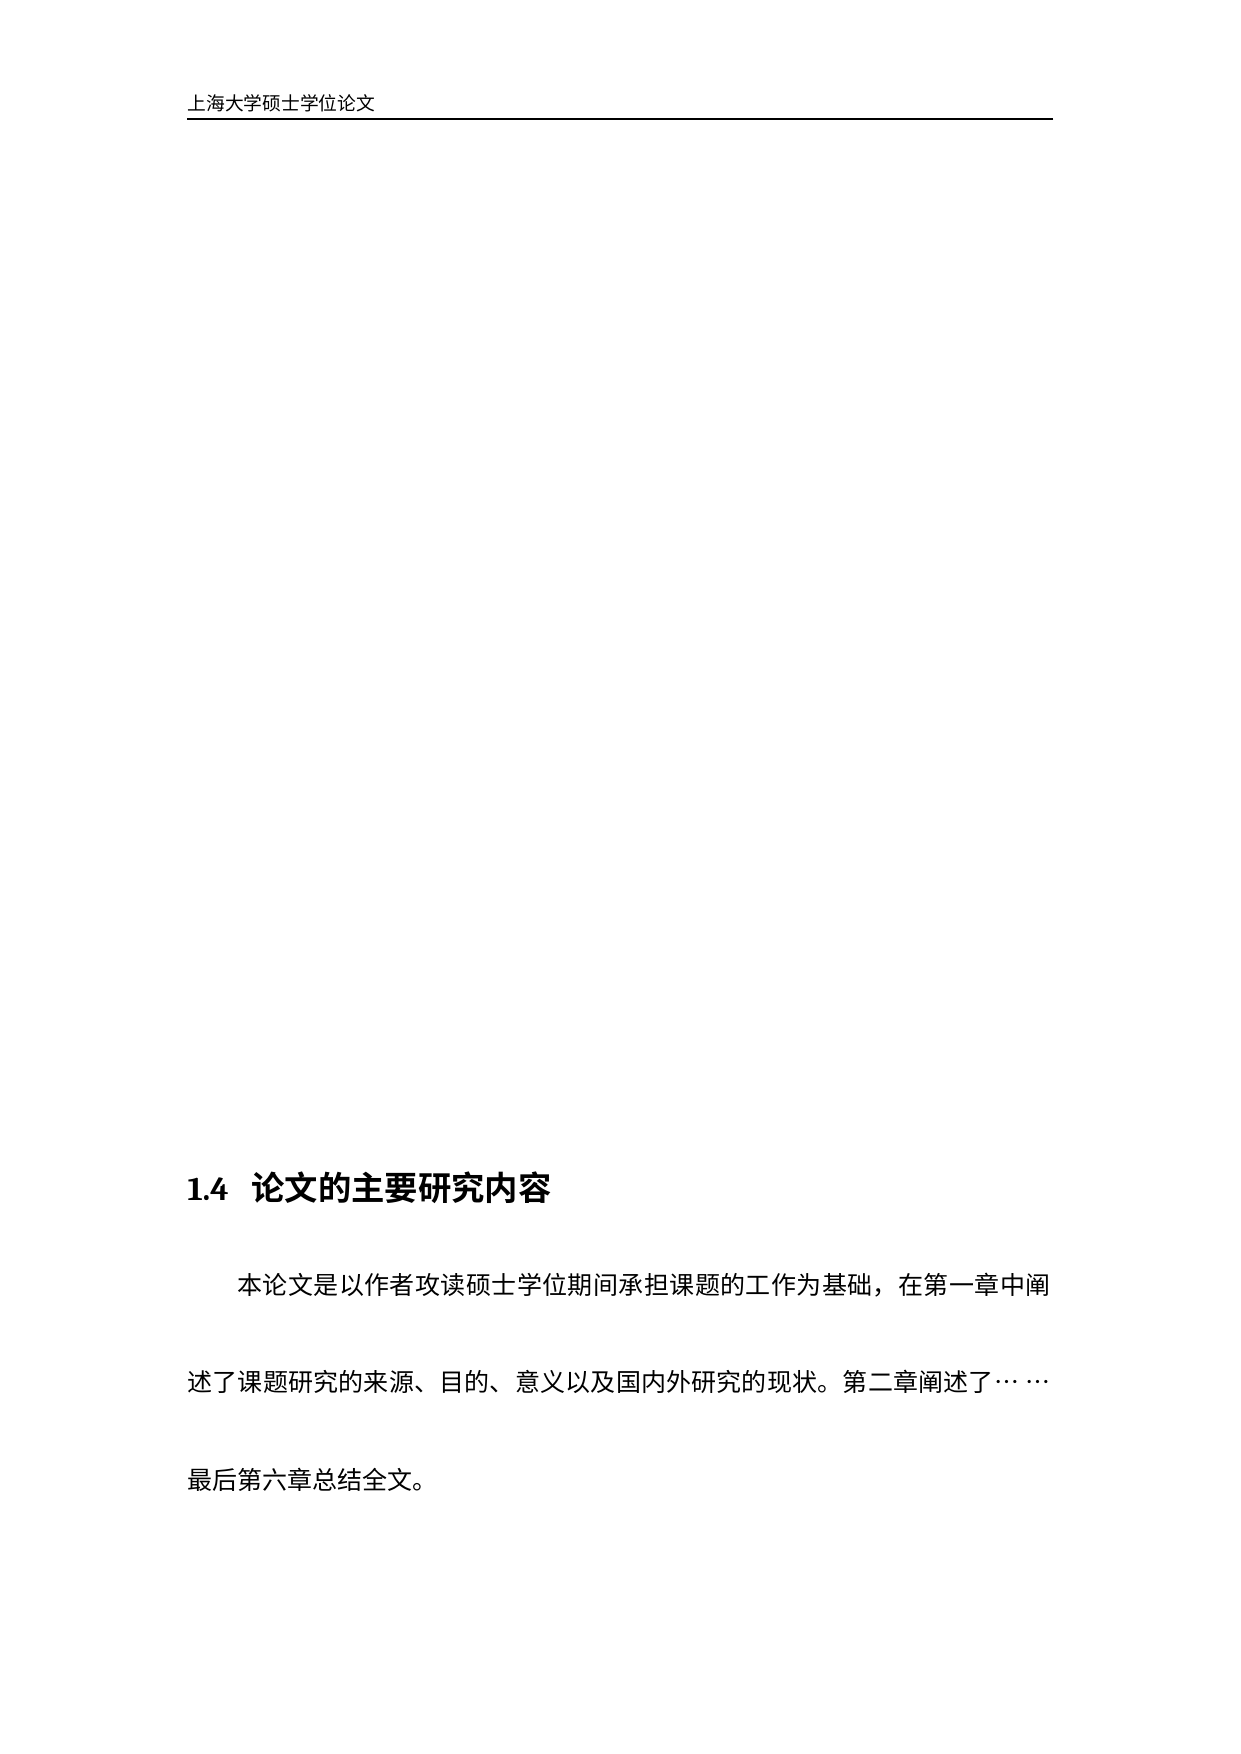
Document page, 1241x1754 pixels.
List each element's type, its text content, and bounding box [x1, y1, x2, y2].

text 本论文是以作者攻读硕士学位期间承担课题的工作为基础，在第一章中阐述了课题研究的来源、目的、意义以及国内外研究的现状。第二章阐述了… …最后第六章总结全文。 [187, 1251, 1053, 1511]
subtitle 论文的主要研究内容 [187, 1153, 1053, 1218]
